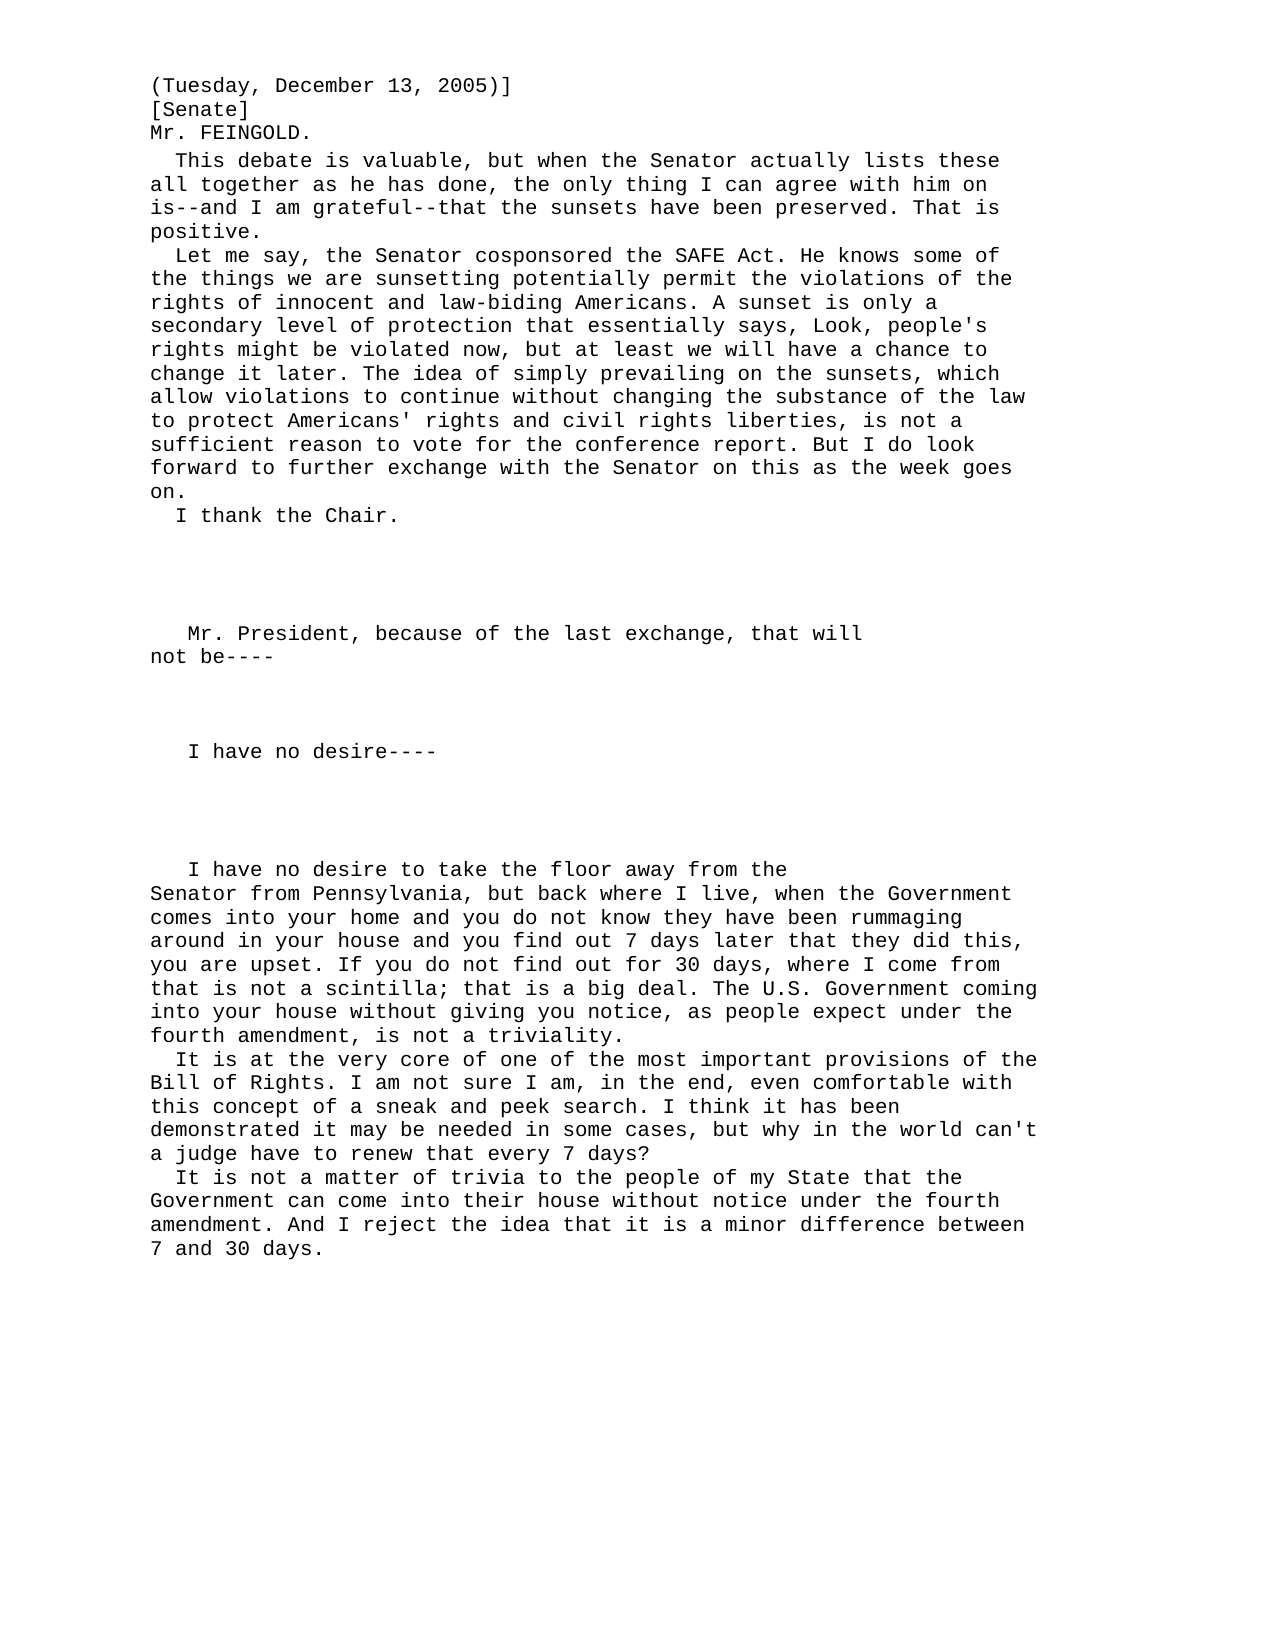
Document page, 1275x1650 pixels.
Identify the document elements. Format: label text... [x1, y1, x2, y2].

text This debate is valuable, but when the Senator actually lists these [150, 150, 1125, 174]
text not be---- [150, 647, 1125, 670]
text I thank the Chair. [150, 505, 1125, 528]
text rights might be violated now, but at least we will have a chance to [150, 339, 1125, 363]
text amendment. And I reject the idea that it is a minor difference between [150, 1214, 1125, 1238]
text forward to further exchange with the Senator on this as the week goes [150, 457, 1125, 481]
text around in your house and you find out 7 days later that they did this, [150, 930, 1125, 954]
text all together as he has done, the only thing I can agree with him on [150, 174, 1125, 197]
text sufficient reason to vote for the conference report. But I do look [150, 434, 1125, 457]
text to protect Americans' rights and civil rights liberties, is not a [150, 410, 1125, 434]
text positive. [150, 221, 1125, 244]
text rights of innocent and law-biding Americans. A sunset is only a [150, 292, 1125, 316]
text the things we are sunsetting potentially permit the violations of the [150, 268, 1125, 292]
text a judge have to renew that every 7 days? [150, 1143, 1125, 1167]
text Mr. President, because of the last exchange, that will [150, 623, 1125, 647]
text into your house without giving you notice, as people expect under the [150, 1001, 1125, 1025]
text this concept of a sneak and peek search. I think it has been [150, 1096, 1125, 1119]
text you are upset. If you do not find out for 30 days, where I come from [150, 954, 1125, 978]
text change it later. The idea of simply prevailing on the sunsets, which [150, 363, 1125, 386]
text Let me say, the Senator cosponsored the SAFE Act. He knows some of [150, 244, 1125, 268]
text demonstrated it may be needed in some cases, but why in the world can't [150, 1119, 1125, 1143]
text Government can come into their house without notice under the fourth [150, 1190, 1125, 1214]
text It is not a matter of trivia to the people of my State that the [150, 1167, 1125, 1190]
text 7 and 30 days. [150, 1238, 1125, 1261]
text that is not a scintilla; that is a big deal. The U.S. Government coming [150, 978, 1125, 1001]
text comes into your home and you do not know they have been rummaging [150, 907, 1125, 930]
text I have no desire to take the floor away from the [150, 859, 1125, 883]
text secondary level of protection that essentially says, Look, people's [150, 316, 1125, 339]
text fourth amendment, is not a triviality. [150, 1025, 1125, 1048]
text allow violations to continue without changing the substance of the law [150, 386, 1125, 410]
text Senator from Pennsylvania, but back where I live, when the Government [150, 883, 1125, 907]
text is--and I am grateful--that the sunsets have been preserved. That is [150, 197, 1125, 221]
text It is at the very core of one of the most important provisions of the [150, 1048, 1125, 1072]
text Bill of Rights. I am not sure I am, in the end, even comfortable with [150, 1072, 1125, 1096]
text on. [150, 481, 1125, 505]
text I have no desire---- [150, 741, 1125, 765]
